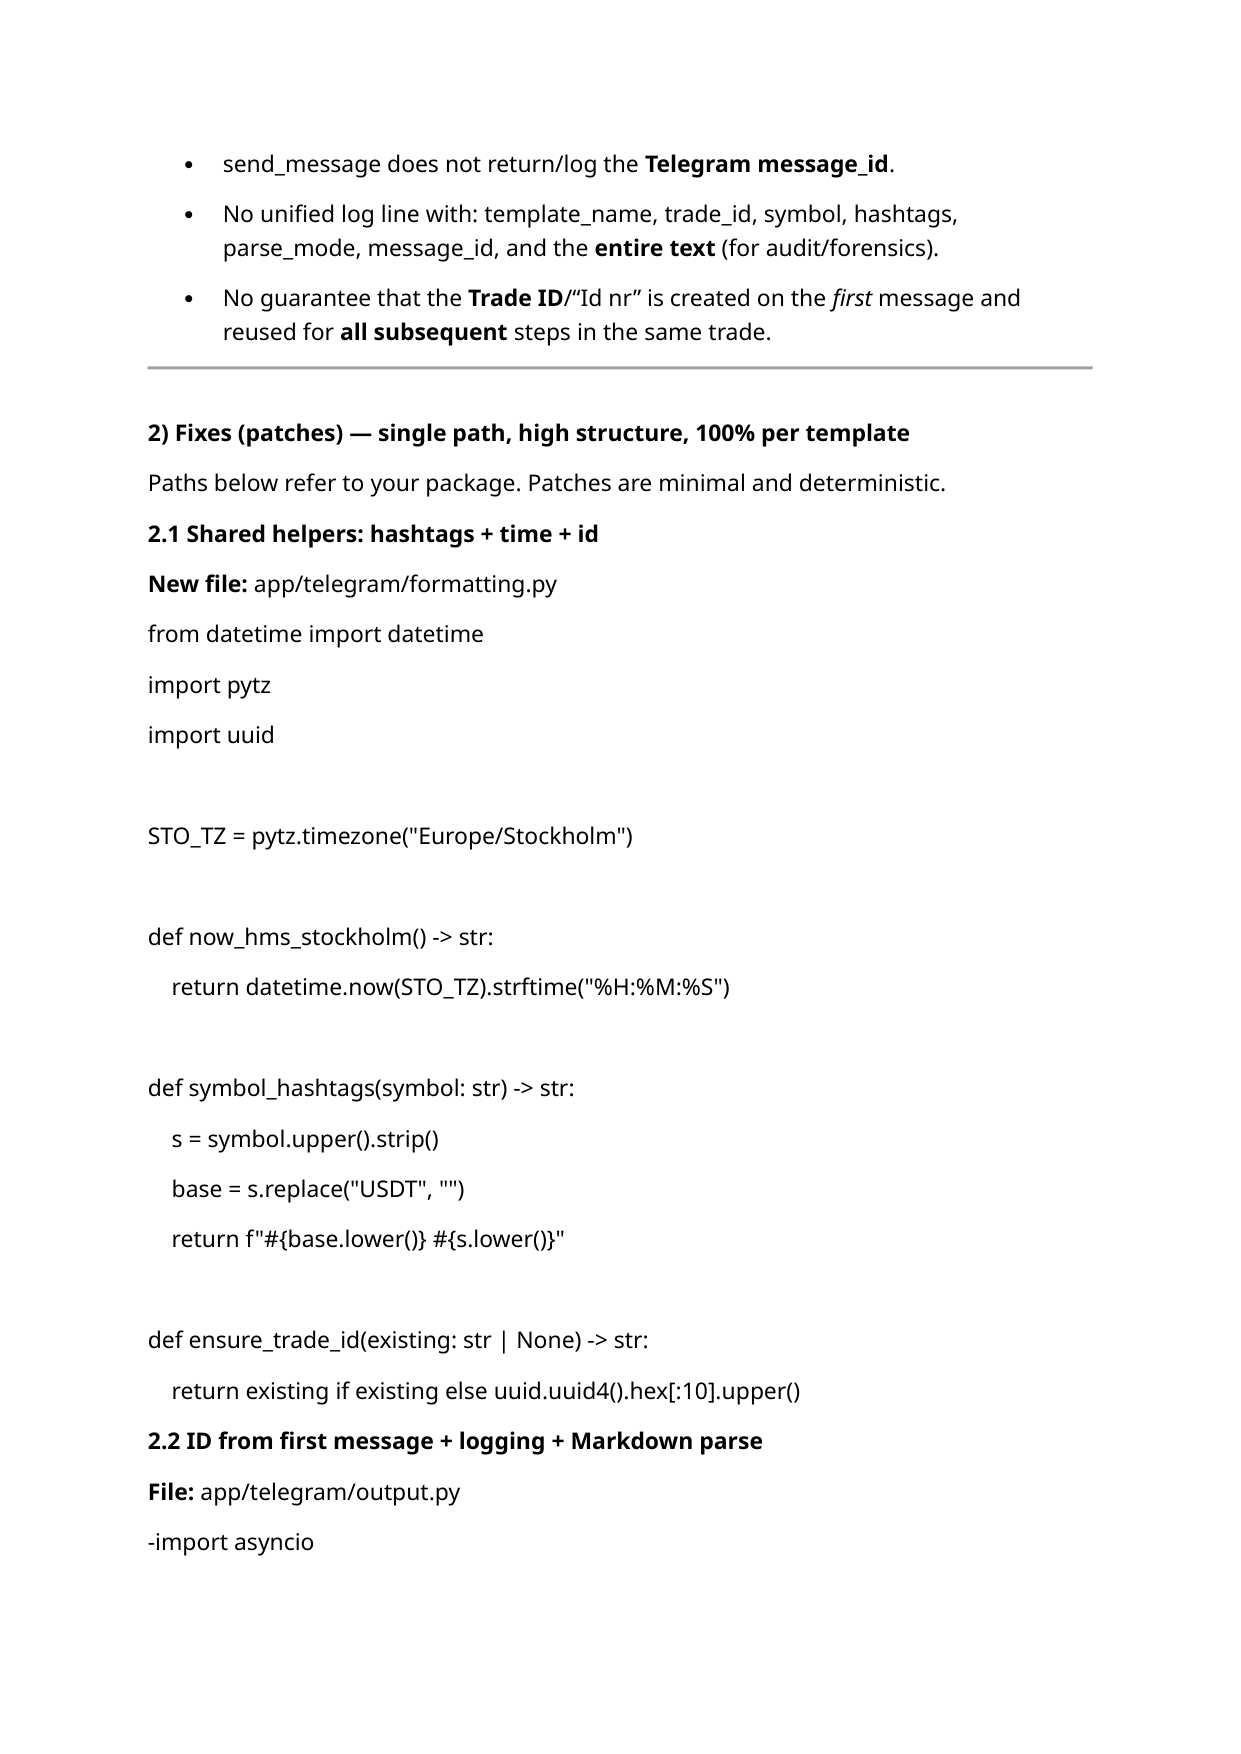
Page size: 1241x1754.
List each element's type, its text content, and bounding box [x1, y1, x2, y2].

text New file: app/telegram/formatting.py [148, 568, 1093, 599]
text 2.2 ID from first message + logging + Markdown parse [148, 1425, 1093, 1456]
text -import asyncio [148, 1526, 1093, 1557]
text 2) Fixes (patches) — single path, high structure, 100% per template [148, 417, 1093, 448]
text from datetime import datetime [148, 618, 1093, 650]
text def symbol_hashtags(symbol: str) -> str: [148, 1072, 1093, 1103]
text STO_TZ = pytz.timezone("Europe/Stockholm") [148, 820, 1093, 851]
text return f"#{base.lower()} #{s.lower()}" [148, 1223, 1093, 1255]
text base = s.replace("USDT", "") [148, 1173, 1093, 1204]
text def now_hms_stockholm() -> str: [148, 921, 1093, 952]
text def ensure_trade_id(existing: str | None) -> str: [148, 1324, 1093, 1356]
text s = symbol.upper().strip() [148, 1123, 1093, 1154]
text return existing if existing else uuid.uuid4().hex[:10].upper() [148, 1375, 1093, 1406]
text Paths below refer to your package. Patches are minimal and deterministic. [148, 467, 1093, 498]
list No guarantee that the Trade ID/“Id nr” is created on the first message and reused for all subsequent steps in the same trade. [185, 282, 1093, 347]
text return datetime.now(STO_TZ).strftime("%H:%M:%S") [148, 971, 1093, 1003]
text 2.1 Shared helpers: hashtags + time + id [148, 518, 1093, 549]
text import uuid [148, 719, 1093, 751]
text File: app/telegram/output.py [148, 1476, 1093, 1507]
text import pytz [148, 669, 1093, 700]
list send_message does not return/log the Telegram message_id. [185, 148, 1093, 179]
list No unified log line with: template_name, trade_id, symbol, hashtags, parse_mode, message_id, and the entire text (for audit/forensics). [185, 198, 1093, 263]
